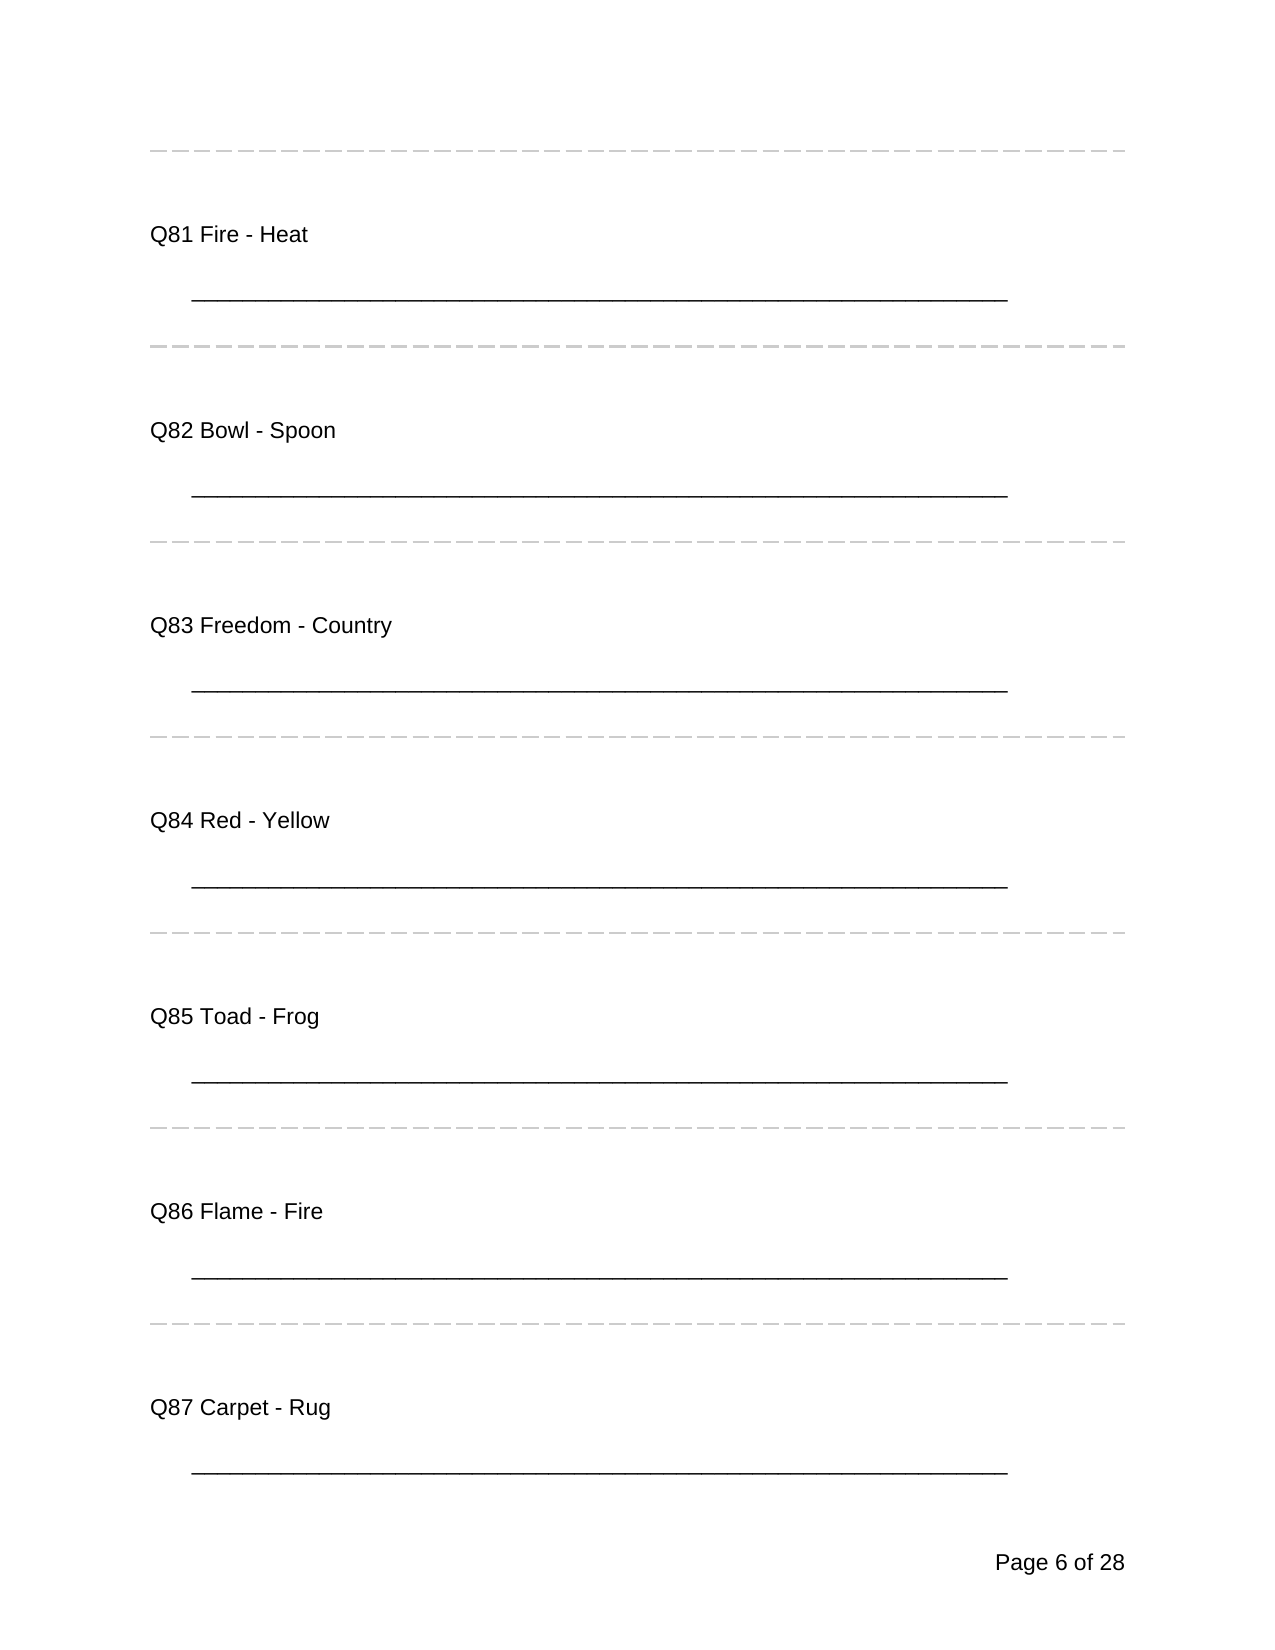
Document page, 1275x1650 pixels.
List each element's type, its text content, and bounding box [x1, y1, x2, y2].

text Q81 Fire - Heat [150, 221, 1125, 247]
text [150, 276, 1125, 303]
text Q82 Bowl - Spoon [150, 417, 1125, 443]
text ________________________________________________________________ [150, 1058, 1125, 1084]
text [150, 472, 1125, 498]
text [150, 1253, 1125, 1280]
text Q83 Freedom - Country [150, 612, 1125, 638]
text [150, 1449, 1125, 1475]
text Q86 Flame - Fire [150, 1198, 1125, 1224]
text Q85 Toad - Frog [150, 1003, 1125, 1029]
text Q87 Carpet - Rug [150, 1394, 1125, 1420]
text ________________________________________________________________ [150, 667, 1125, 693]
text ________________________________________________________________ [150, 863, 1125, 889]
text Q84 Red - Yellow [150, 807, 1125, 834]
